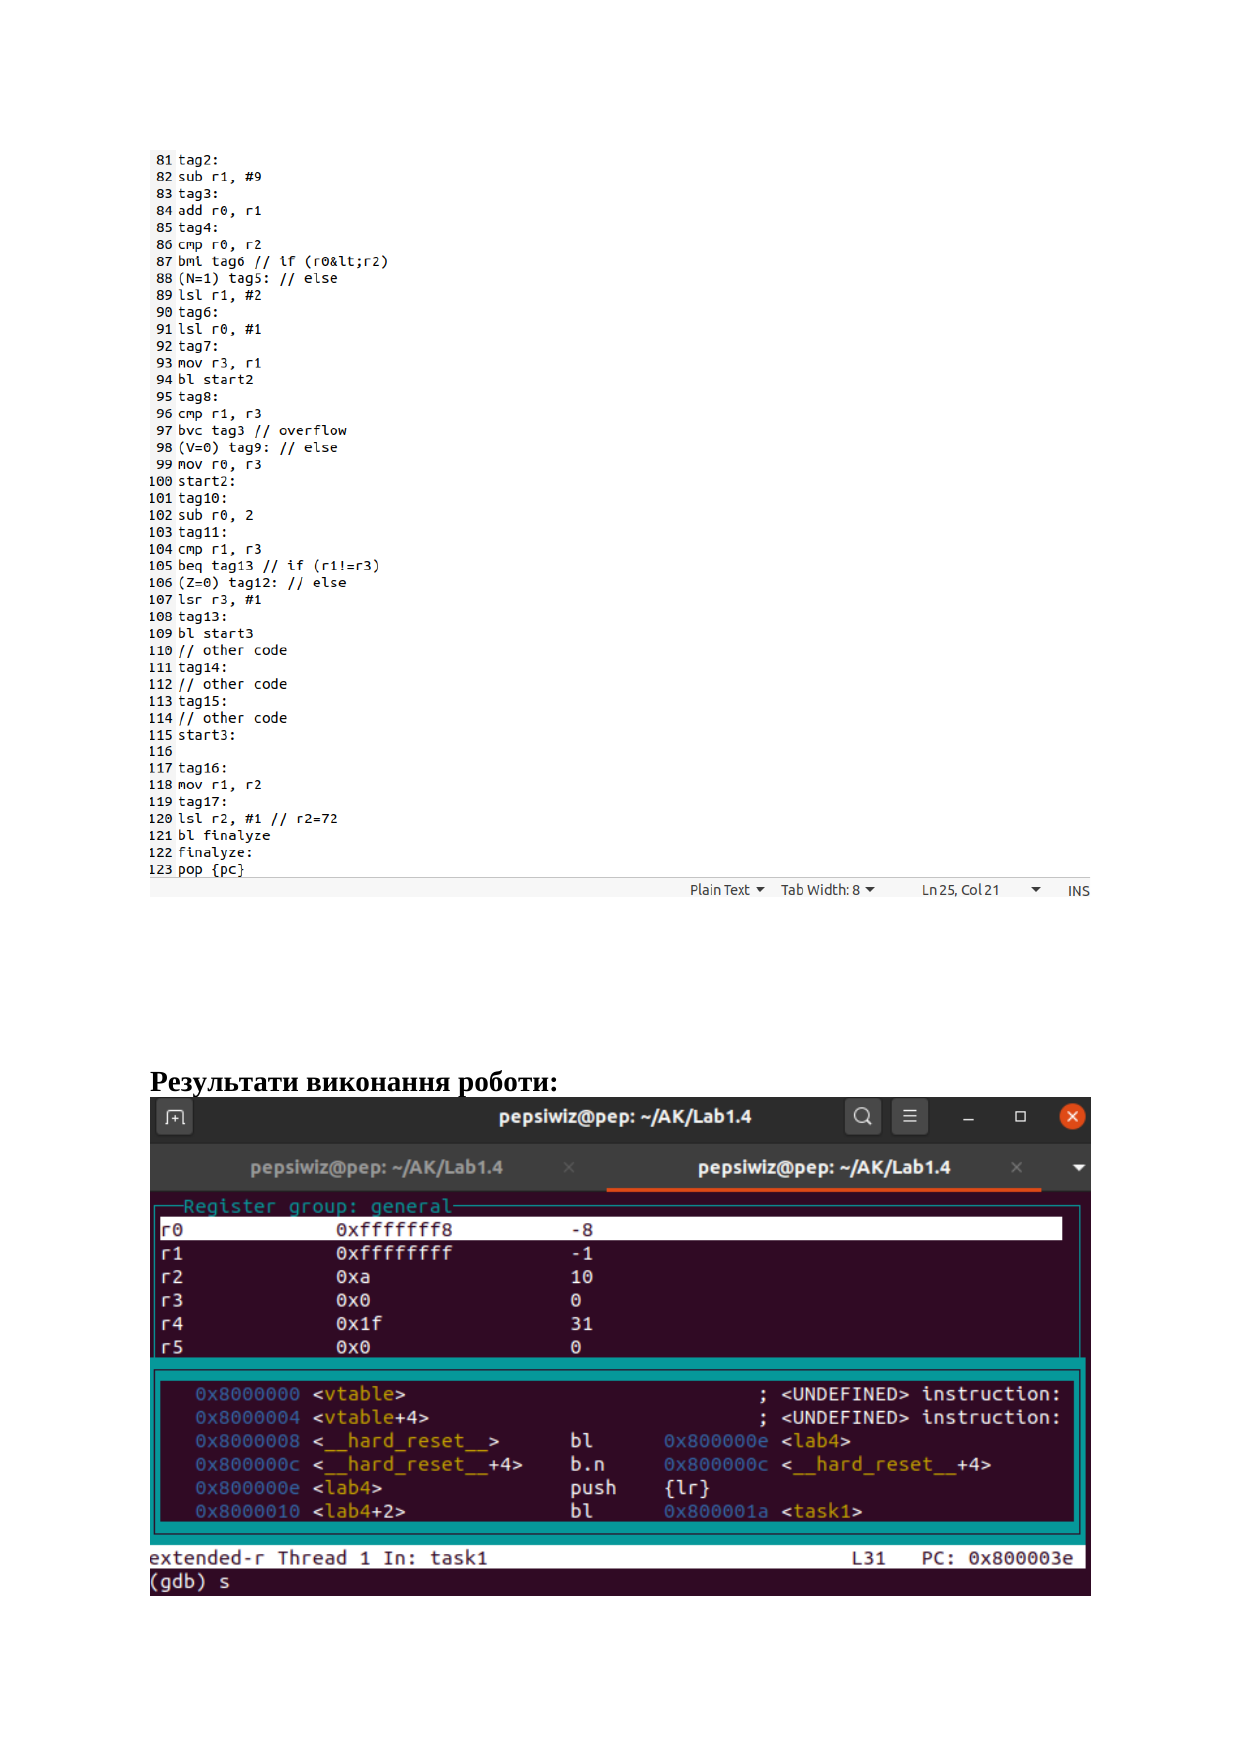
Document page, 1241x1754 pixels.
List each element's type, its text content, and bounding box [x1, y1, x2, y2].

picture [150, 1097, 1091, 1596]
picture [150, 150, 1091, 897]
text Результати виконання роботи: [150, 1064, 1090, 1097]
